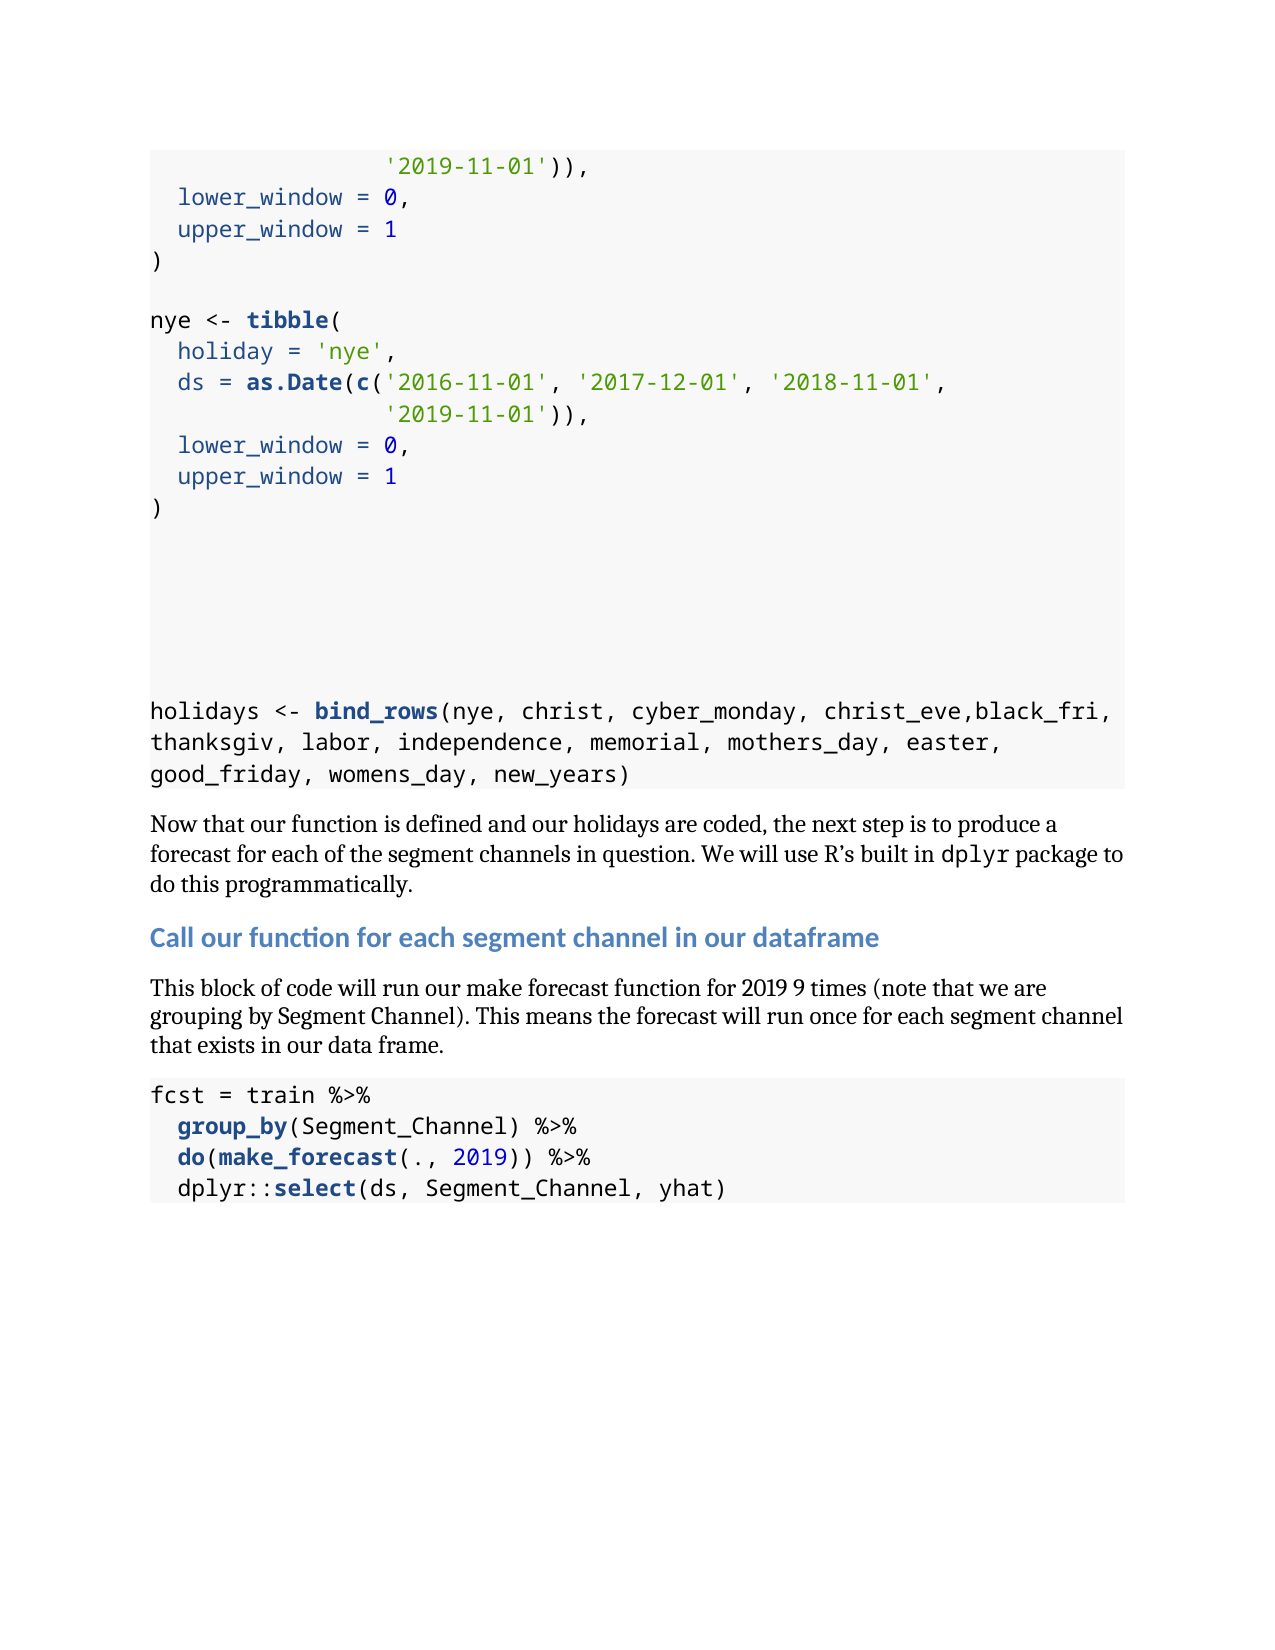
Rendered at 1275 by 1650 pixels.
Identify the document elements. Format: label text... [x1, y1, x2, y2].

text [150, 150, 1125, 789]
text fcst = train %>% group_by(Segment_Channel) %>% do(make_forecast(., 2019)) %>% dplyr::select(ds, Segment_Channel, yhat) [150, 1078, 1125, 1203]
subtitle Call our function for each segment channel in our dataframe [150, 919, 1125, 955]
text This block of code will run our make forecast function for 2019 9 times (note that we are grouping by Segment Channel). This means the forecast will run once for each segment channel that exists in our data frame. [150, 973, 1125, 1060]
text Now that our function is defined and our holidays are coded, the next step is to produce a forecast for each of the segment channels in question. We will use R’s built in dplyr package to do this programmatically. [150, 809, 1125, 898]
